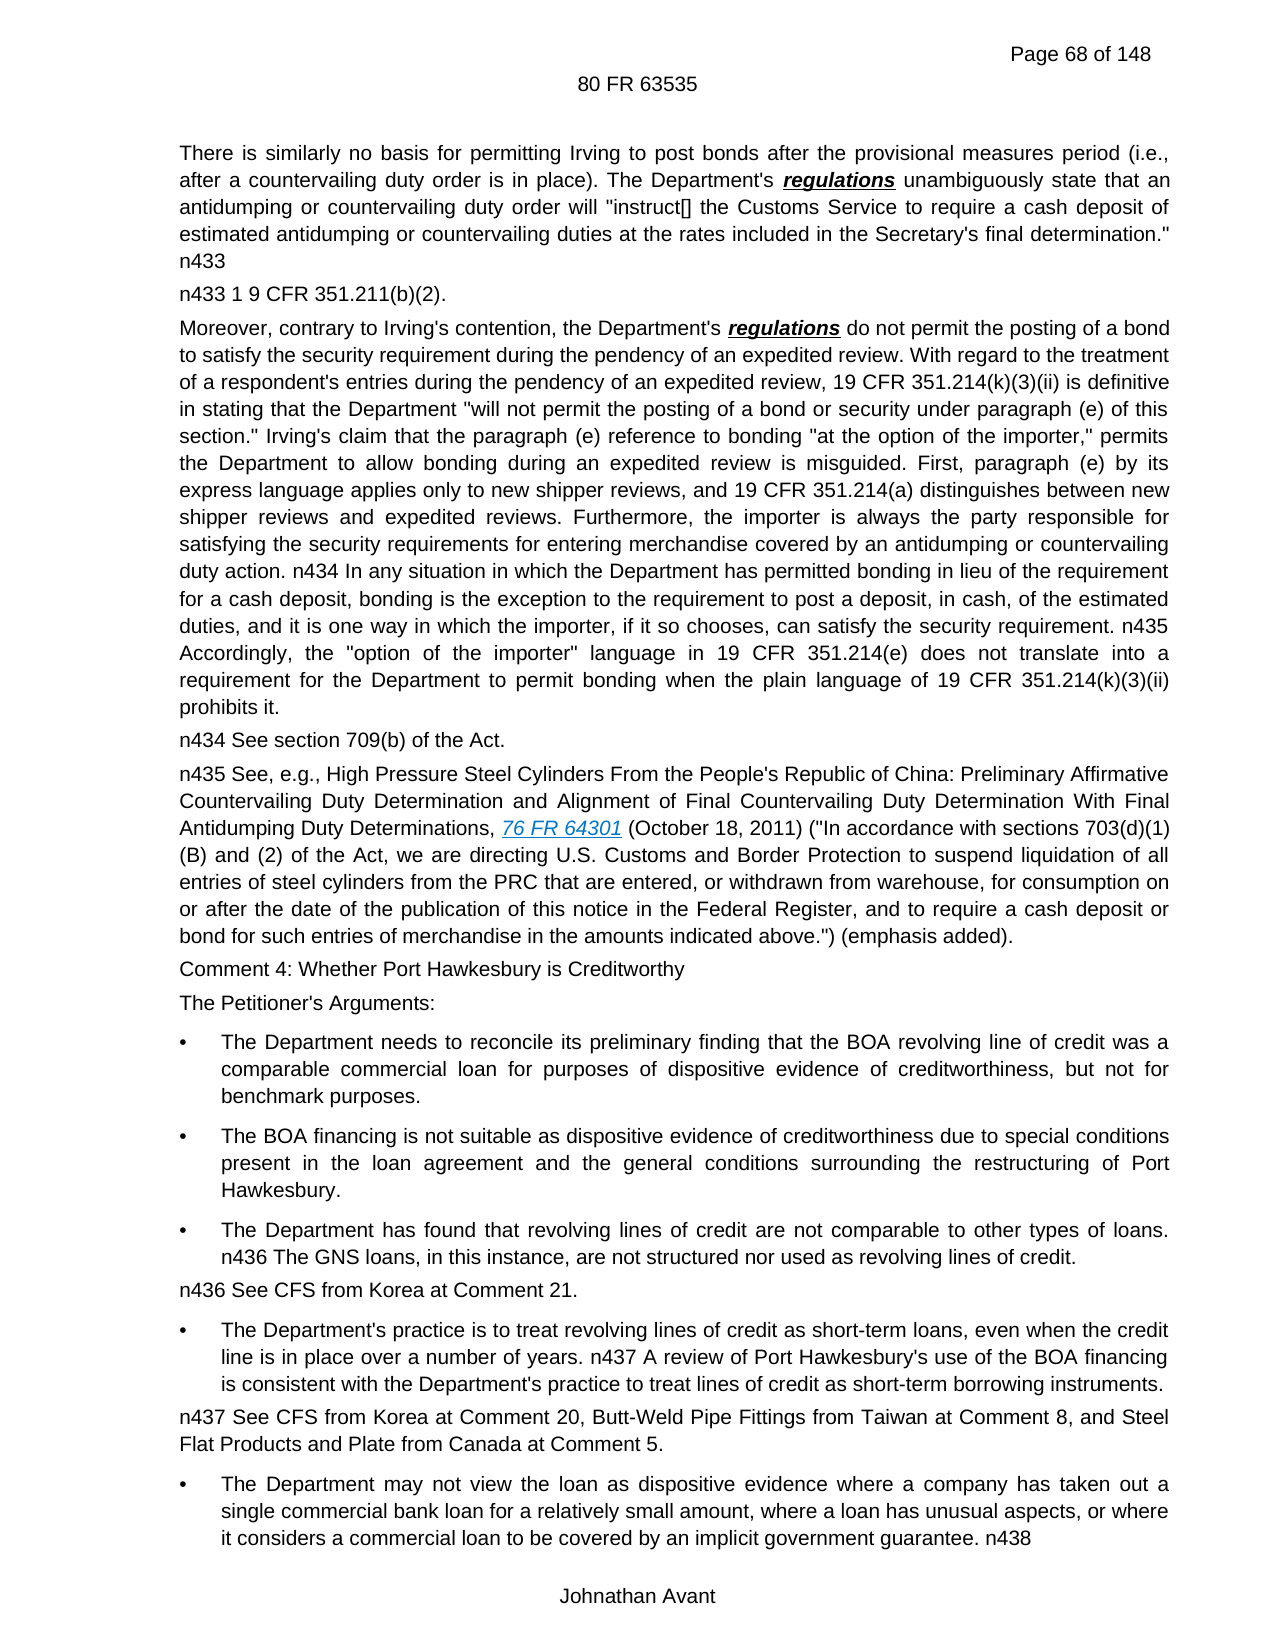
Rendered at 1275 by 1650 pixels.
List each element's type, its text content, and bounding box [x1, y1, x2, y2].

text n434 See section 709(b) of the Act. [179, 725, 1171, 752]
list The BOA financing is not suitable as dispositive evidence of creditworthiness due to special conditions present in the loan agreement and the general conditions surrounding the restructuring of Port Hawkesbury. [179, 1121, 1171, 1202]
text Comment 4: Whether Port Hawkesbury is Creditworthy [179, 954, 1171, 981]
list The Department may not view the loan as dispositive evidence where a company has taken out a single commercial bank loan for a relatively small amount, where a loan has unusual aspects, or where it considers a commercial loan to be covered by an implicit government guarantee. n438 [179, 1469, 1171, 1550]
text There is similarly no basis for permitting Irving to post bonds after the provisional measures period (i.e., after a countervailing duty order is in place). The Department's regulations unambiguously state that an antidumping or countervailing duty order will "instruct[] the Customs Service to require a cash deposit of estimated antidumping or countervailing duties at the rates included in the Secretary's final determination." n433 [179, 137, 1171, 273]
list The Department has found that revolving lines of credit are not comparable to other types of loans. n436 The GNS loans, in this instance, are not structured nor used as revolving lines of credit. [179, 1214, 1171, 1269]
text Moreover, contrary to Irving's contention, the Department's regulations do not permit the posting of a bond to satisfy the security requirement during the pendency of an expedited review. With regard to the treatment of a respondent's entries during the pendency of an expedited review, 19 CFR 351.214(k)(3)(ii) is definitive in stating that the Department "will not permit the posting of a bond or security under paragraph (e) of this section." Irving's claim that the paragraph (e) reference to bonding "at the option of the importer," permits the Department to allow bonding during an expedited review is misguided. First, paragraph (e) by its express language applies only to new shipper reviews, and 19 CFR 351.214(a) distinguishes between new shipper reviews and expedited reviews. Furthermore, the importer is always the party responsible for satisfying the security requirements for entering merchandise covered by an antidumping or countervailing duty action. n434 In any situation in which the Department has permitted bonding in lieu of the requirement for a cash deposit, bonding is the exception to the requirement to post a deposit, in cash, of the estimated duties, and it is one way in which the importer, if it so chooses, can satisfy the security requirement. n435 Accordingly, the "option of the importer" language in 19 CFR 351.214(e) does not translate into a requirement for the Department to permit bonding when the plain language of 19 CFR 351.214(k)(3)(ii) prohibits it. [179, 312, 1171, 719]
text The Petitioner's Arguments: [179, 987, 1171, 1014]
list The Department needs to reconcile its preliminary finding that the BOA revolving line of credit was a comparable commercial loan for purposes of dispositive evidence of creditworthiness, but not for benchmark purposes. [179, 1027, 1171, 1108]
list The Department's practice is to treat revolving lines of credit as short-term loans, even when the credit line is in place over a number of years. n437 A review of Port Hawkesbury's use of the BOA financing is consistent with the Department's practice to treat lines of credit as short-term borrowing instruments. [179, 1314, 1171, 1396]
text n435 See, e.g., High Pressure Steel Cylinders From the People's Republic of China: Preliminary Affirmative Countervailing Duty Determination and Alignment of Final Countervailing Duty Determination With Final Antidumping Duty Determinations, 76 FR 64301 (October 18, 2011) ("In accordance with sections 703(d)(1)(B) and (2) of the Act, we are directing U.S. Customs and Border Protection to suspend liquidation of all entries of steel cylinders from the PRC that are entered, or withdrawn from warehouse, for consumption on or after the date of the publication of this notice in the Federal Register, and to require a cash deposit or bond for such entries of merchandise in the amounts indicated above.") (emphasis added). [179, 758, 1171, 948]
text n437 See CFS from Korea at Comment 20, Butt-Weld Pipe Fittings from Taiwan at Comment 8, and Steel Flat Products and Plate from Canada at Comment 5. [179, 1402, 1171, 1456]
text n436 See CFS from Korea at Comment 21. [179, 1275, 1171, 1302]
text n433 1 9 CFR 351.211(b)(2). [179, 279, 1171, 306]
